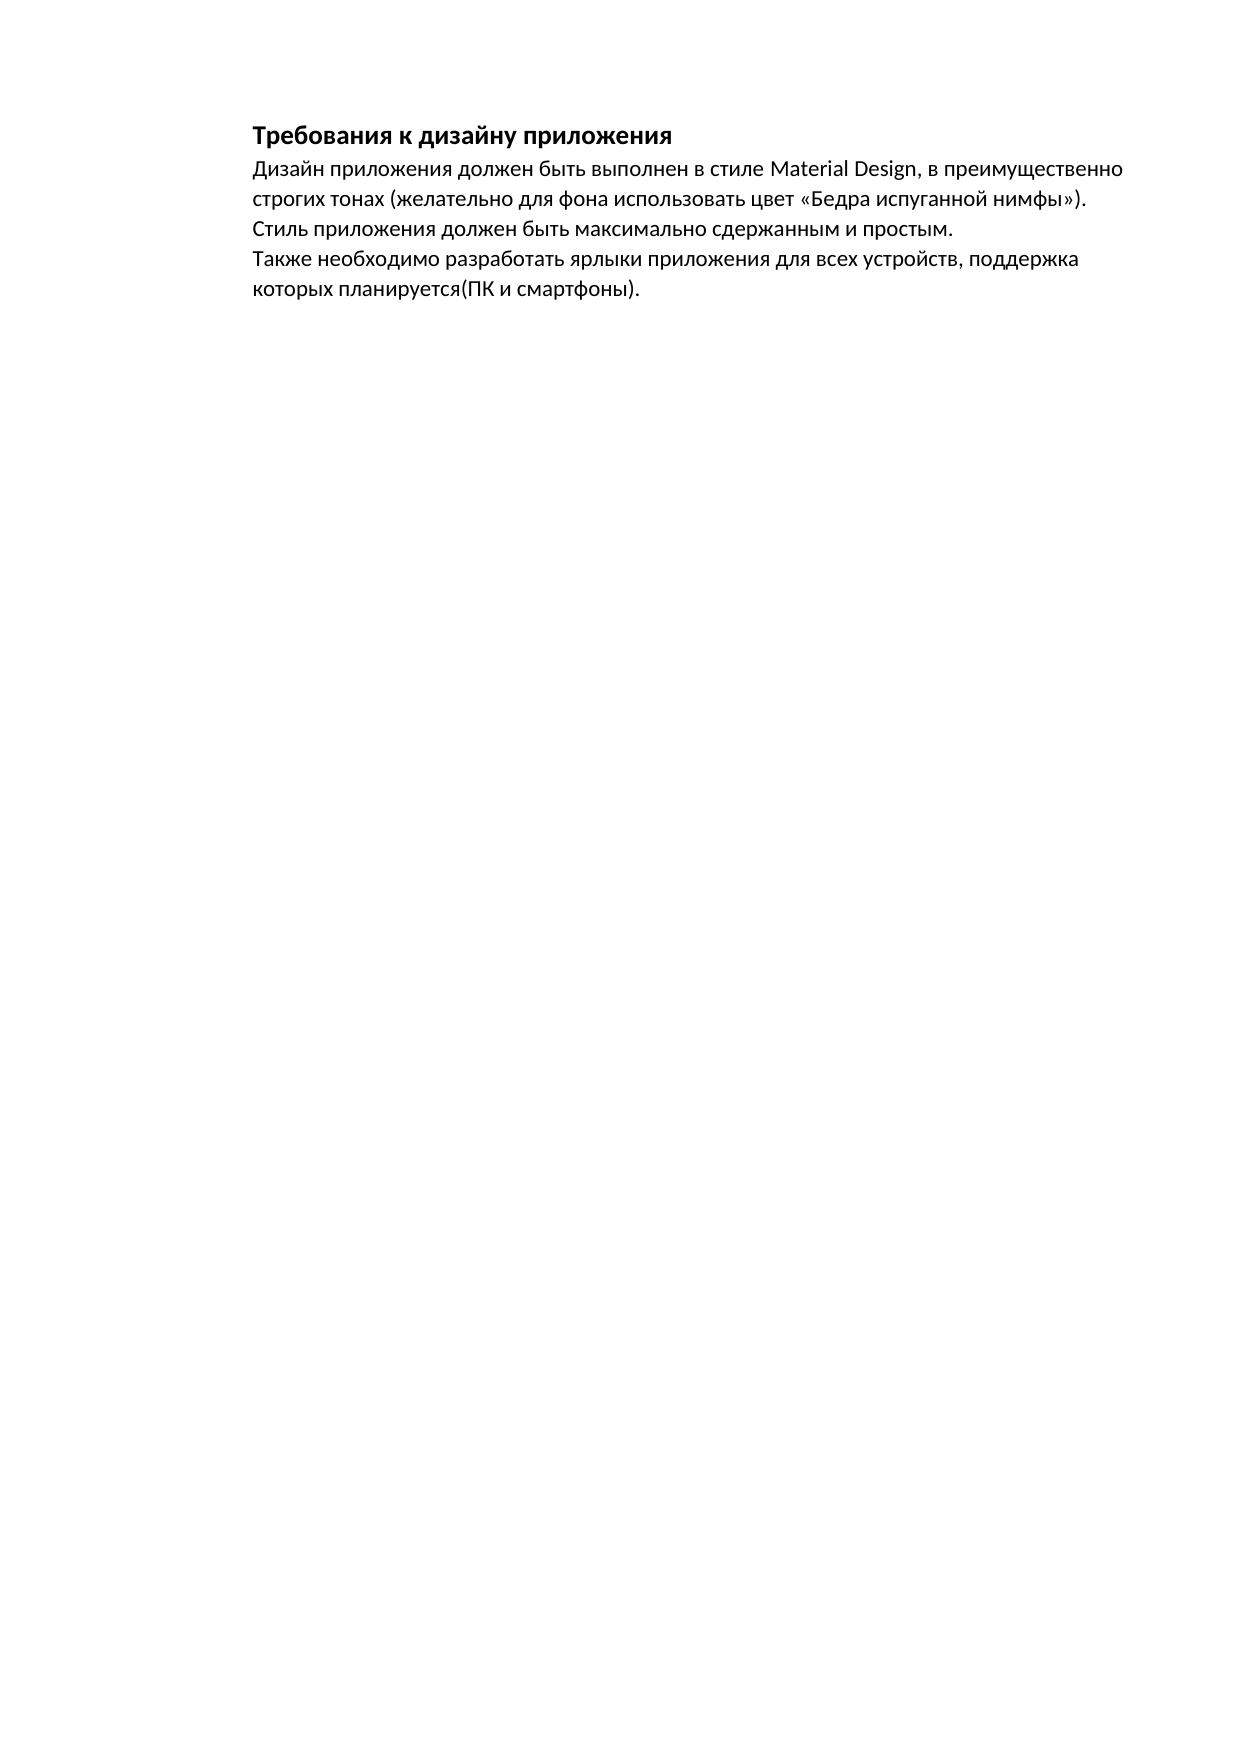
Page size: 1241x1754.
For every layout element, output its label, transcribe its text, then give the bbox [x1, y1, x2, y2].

list Дизайн приложения должен быть выполнен в стиле Material Design, в преимущественно строгих тонах (желательно для фона использовать цвет «Бедра испуганной нимфы»). Стиль приложения должен быть максимально сдержанным и простым. [252, 154, 1152, 242]
list Также необходимо разработать ярлыки приложения для всех устройств, поддержка которых планируется(ПК и смартфоны). [252, 244, 1152, 303]
list Требования к дизайну приложения [252, 118, 1152, 151]
